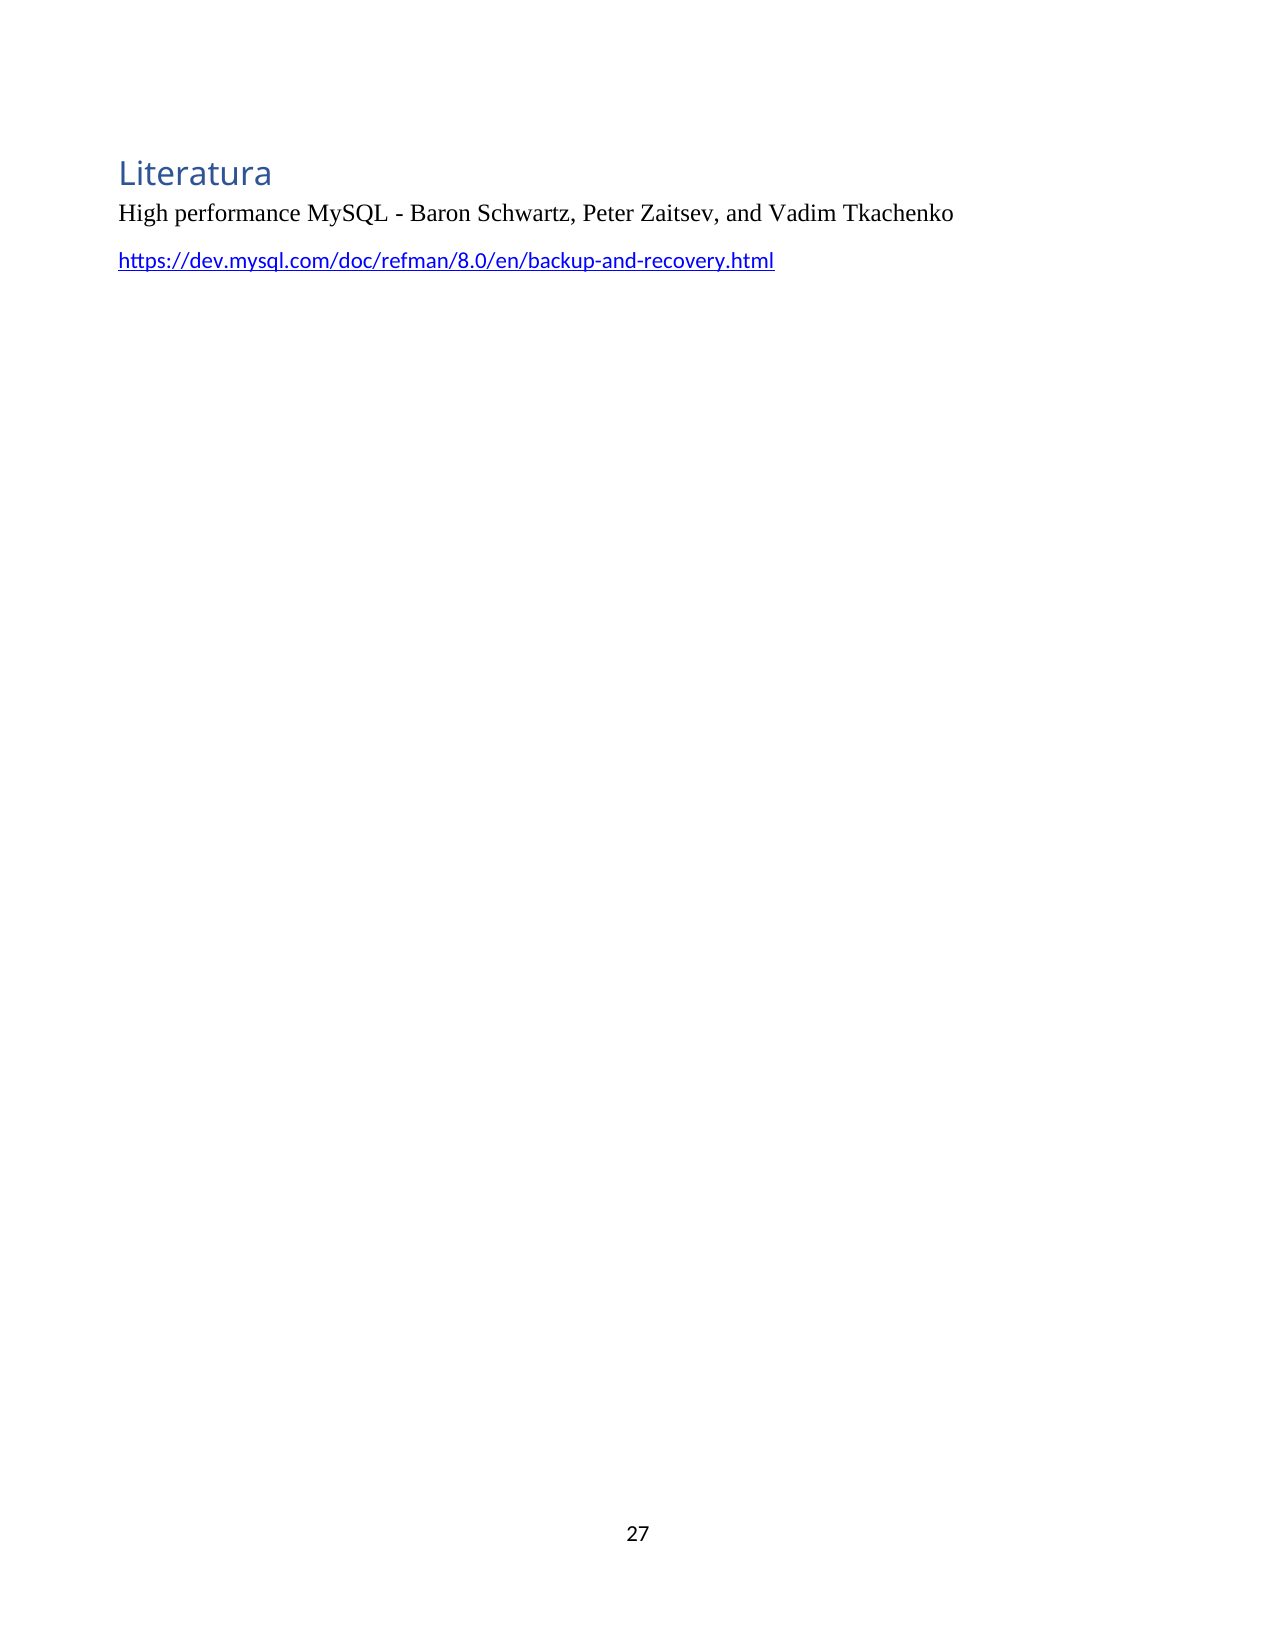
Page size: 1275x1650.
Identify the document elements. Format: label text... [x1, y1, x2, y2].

subtitle Literatura [118, 150, 1157, 195]
text https://dev.mysql.com/doc/refman/8.0/en/backup-and-recovery.html [118, 246, 1157, 274]
text High performance MySQL - Baron Schwartz, Peter Zaitsev, and Vadim Tkachenko [118, 198, 1157, 227]
